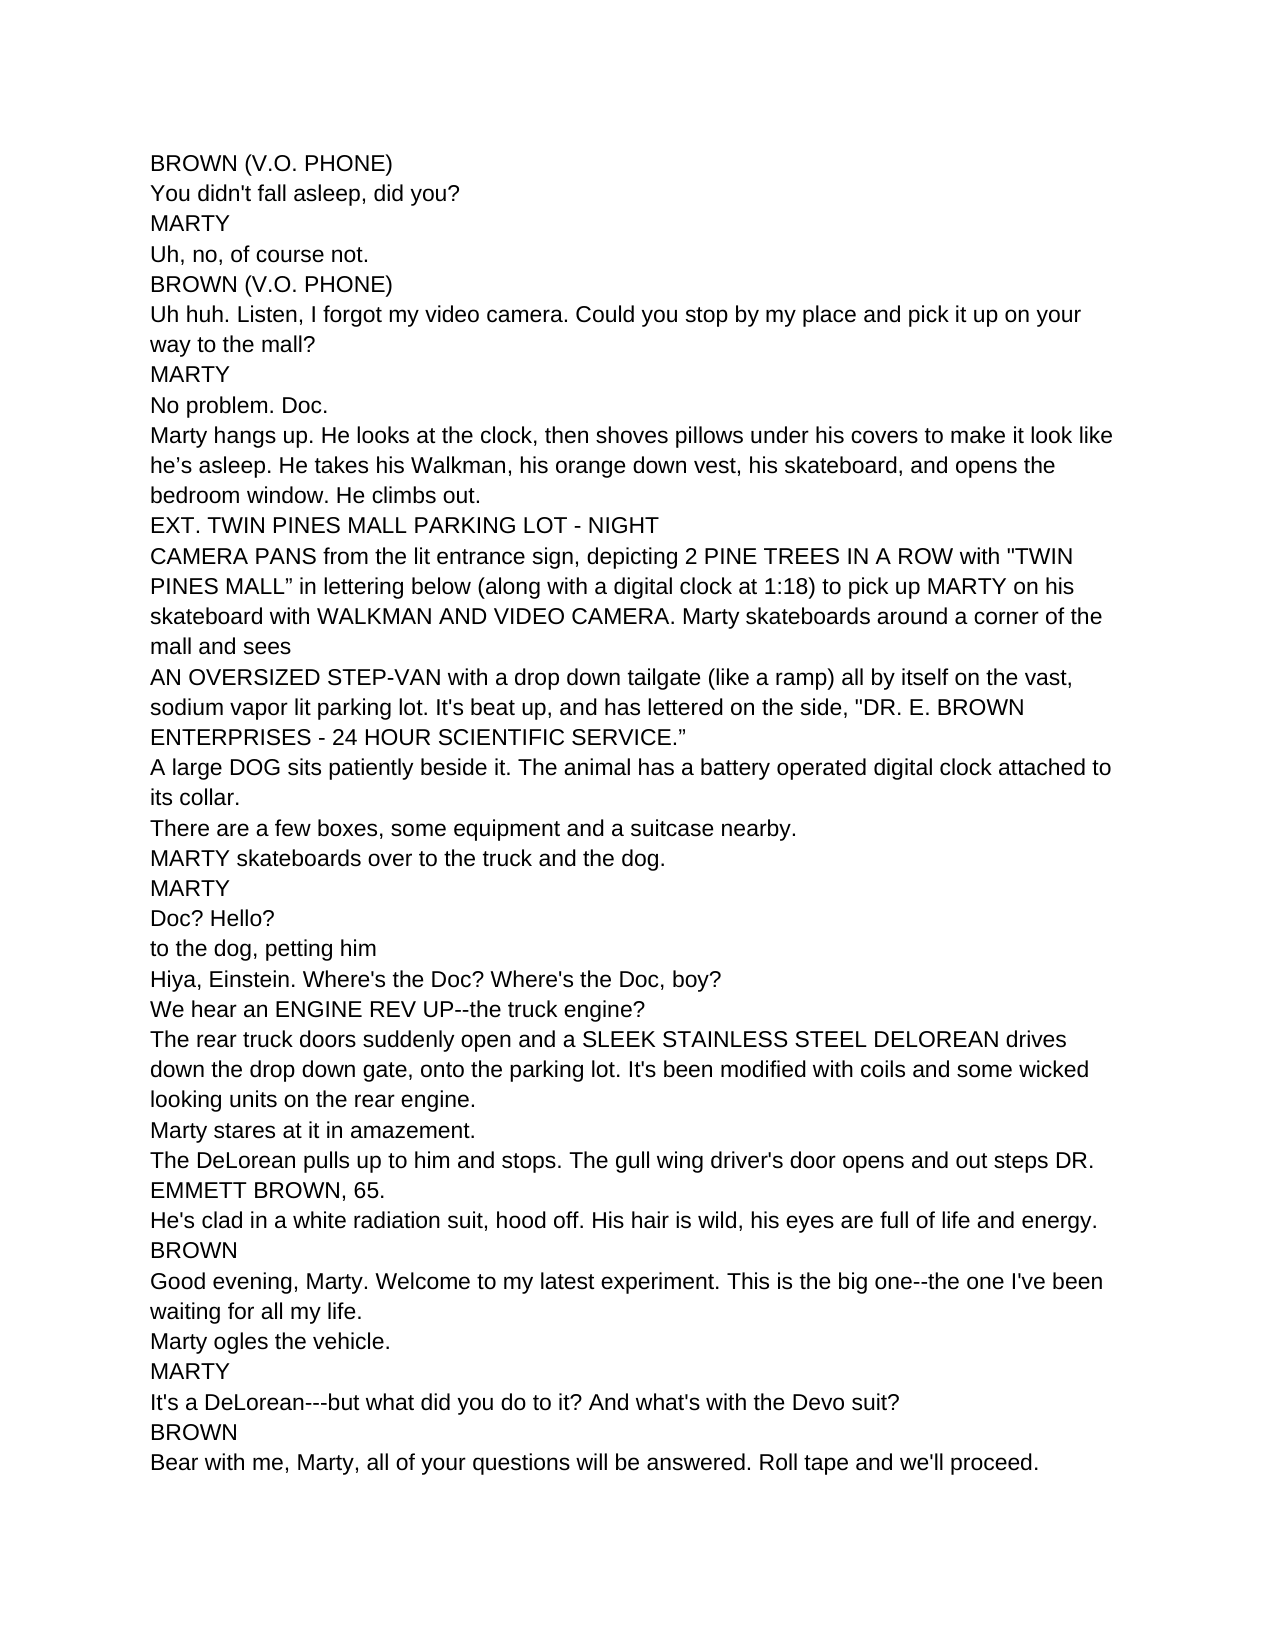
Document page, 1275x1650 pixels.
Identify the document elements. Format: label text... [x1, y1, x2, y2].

text BROWN (V.O. PHONE) [150, 271, 1125, 297]
text You didn't fall asleep, did you? [150, 180, 1125, 207]
text BROWN (V.O. PHONE) [150, 150, 1125, 176]
text He's clad in a white radiation suit, hood off. His hair is wild, his eyes are full of life and energy. [150, 1207, 1125, 1234]
text There are a few boxes, some equipment and a suitcase nearby. [150, 814, 1125, 841]
text No problem. Doc. [150, 392, 1125, 418]
text MARTY [150, 875, 1125, 901]
text Uh, no, of course not. [150, 241, 1125, 267]
text to the dog, petting him [150, 935, 1125, 962]
text BROWN [150, 1237, 1125, 1264]
text AN OVERSIZED STEP-VAN with a drop down tailgate (like a ramp) all by itself on the vast, sodium vapor lit parking lot. It's beat up, and has lettered on the side, "DR. E. BROWN ENTERPRISES - 24 HOUR SCIENTIFIC SERVICE.” [150, 663, 1125, 750]
text Hiya, Einstein. Where's the Doc? Where's the Doc, boy? [150, 966, 1125, 992]
text MARTY [150, 361, 1125, 388]
text MARTY [150, 210, 1125, 237]
text Good evening, Marty. Welcome to my latest experiment. This is the big one--the one I've been waiting for all my life. [150, 1268, 1125, 1324]
text CAMERA PANS from the lit entrance sign, depicting 2 PINE TREES IN A ROW with "TWIN PINES MALL” in lettering below (along with a digital clock at 1:18) to pick up MARTY on his skateboard with WALKMAN AND VIDEO CAMERA. Marty skateboards around a corner of the mall and sees [150, 543, 1125, 660]
text Doc? Hello? [150, 905, 1125, 932]
text MARTY skateboards over to the truck and the dog. [150, 845, 1125, 871]
text We hear an ENGINE REV UP--the truck engine? [150, 996, 1125, 1022]
text A large DOG sits patiently beside it. The animal has a battery operated digital clock attached to its collar. [150, 754, 1125, 811]
text The DeLorean pulls up to him and stops. The gull wing driver's door opens and out steps DR. EMMETT BROWN, 65. [150, 1147, 1125, 1203]
text The rear truck doors suddenly open and a SLEEK STAINLESS STEEL DELOREAN drives down the drop down gate, onto the parking lot. It's been modified with coils and some wicked looking units on the rear engine. [150, 1026, 1125, 1113]
text BROWN [150, 1419, 1125, 1445]
text Marty hangs up. He looks at the clock, then shoves pil­lows under his covers to make it look like he’s asleep. He takes his Walkman, his orange down vest, his skateboard, and opens the bedroom window. He climbs out. [150, 422, 1125, 509]
text Marty stares at it in amazement. [150, 1117, 1125, 1143]
text Marty ogles the vehicle. [150, 1328, 1125, 1354]
text Uh huh. Listen, I forgot my video camera. Could you stop by my place and pick it up on your way to the mall? [150, 301, 1125, 358]
text MARTY [150, 1358, 1125, 1385]
text EXT. TWIN PINES MALL PARKING LOT - NIGHT [150, 512, 1125, 539]
text It's a DeLorean---but what did you do to it? And what's with the Devo suit? [150, 1388, 1125, 1415]
text Bear with me, Marty, all of your questions will be answered. Roll tape and we'll proceed. [150, 1449, 1125, 1475]
